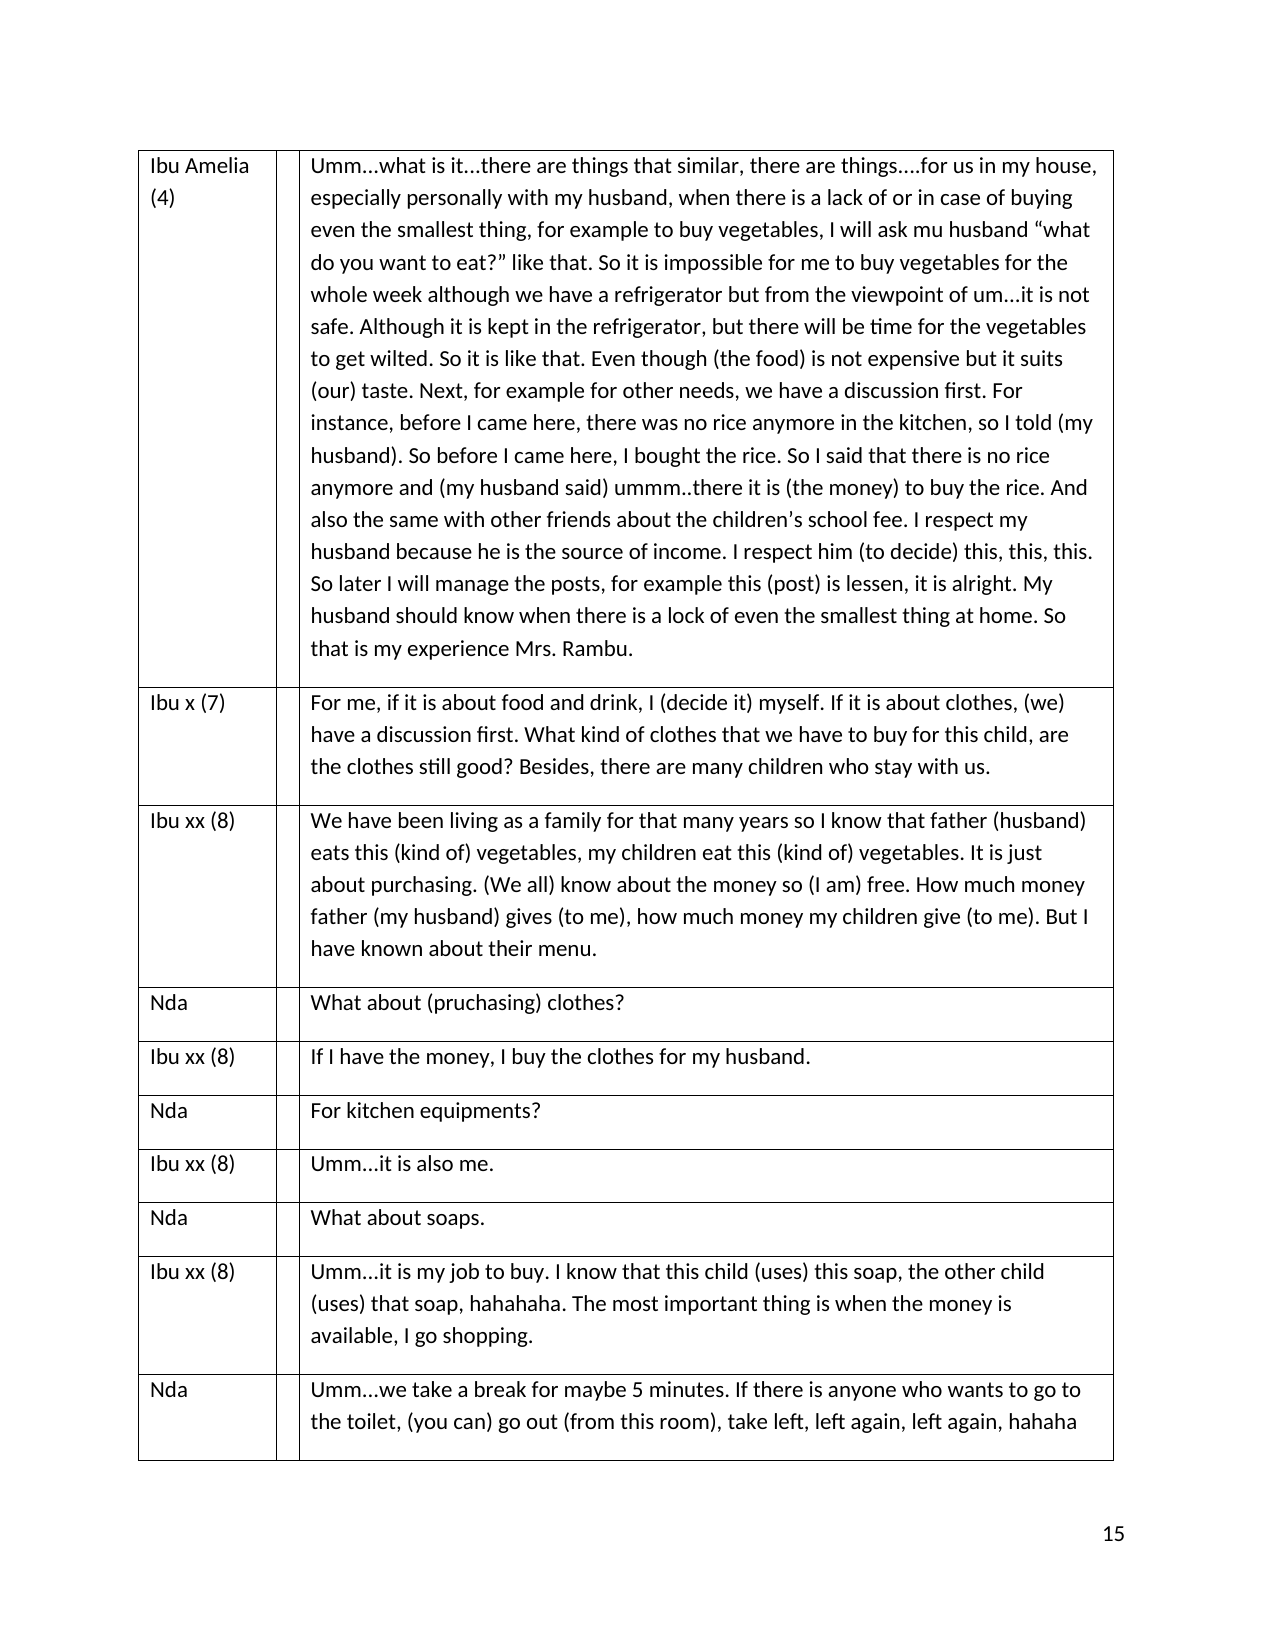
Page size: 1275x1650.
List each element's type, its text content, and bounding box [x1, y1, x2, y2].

table_cell For me, if it is about food and drink, I (decide it) myself. If it is about clothes, (we) have a discussion first. What kind of clothes that we have to buy for this child, are the clothes still good? Besides, there are many children who stay with us. [300, 688, 1113, 805]
table_cell [277, 151, 299, 687]
table_cell Nda [139, 1375, 276, 1460]
table_cell [277, 1203, 299, 1256]
table_cell Umm...what is it...there are things that similar, there are things....for us in my house, especially personally with my husband, when there is a lack of or in case of buying even the smallest thing, for example to buy vegetables, I will ask mu husband “what do you want to eat?” like that. So it is impossible for me to buy vegetables for the whole week although we have a refrigerator but from the viewpoint of um...it is not safe. Although it is kept in the refrigerator, but there will be time for the vegetables to get wilted. So it is like that. Even though (the food) is not expensive but it suits (our) taste. Next, for example for other needs, we have a discussion first. For instance, before I came here, there was no rice anymore in the kitchen, so I told (my husband). So before I came here, I bought the rice. So I said that there is no rice anymore and (my husband said) ummm..there it is (the money) to buy the rice. And also the same with other friends about the children’s school fee. I respect my husband because he is the source of income. I respect him (to decide) this, this, this. So later I will manage the posts, for example this (post) is lessen, it is alright. My husband should know when there is a lock of even the smallest thing at home. So that is my experience Mrs. Rambu. [300, 151, 1113, 687]
table_cell If I have the money, I buy the clothes for my husband. [300, 1042, 1113, 1095]
table_cell Umm...we take a break for maybe 5 minutes. If there is anyone who wants to go to the toilet, (you can) go out (from this room), take left, left again, left again, hahaha [300, 1375, 1113, 1460]
table_cell Umm...it is my job to buy. I know that this child (uses) this soap, the other child (uses) that soap, hahahaha. The most important thing is when the money is available, I go shopping. [300, 1257, 1113, 1374]
table_cell Ibu xx (8) [139, 1042, 276, 1095]
table_cell What about (pruchasing) clothes? [300, 988, 1113, 1041]
table_cell Ibu xx (8) [139, 1257, 276, 1374]
table_cell [277, 1257, 299, 1374]
table_cell [277, 806, 299, 987]
table_cell Umm...it is also me. [300, 1150, 1113, 1202]
table_cell What about soaps. [300, 1203, 1113, 1256]
table_cell We have been living as a family for that many years so I know that father (husband) eats this (kind of) vegetables, my children eat this (kind of) vegetables. It is just about purchasing. (We all) know about the money so (I am) free. How much money father (my husband) gives (to me), how much money my children give (to me). But I have known about their menu. [300, 806, 1113, 987]
table_cell [277, 988, 299, 1041]
table_cell Nda [139, 1203, 276, 1256]
table_cell Ibu xx (8) [139, 1150, 276, 1202]
table_cell Ibu xx (8) [139, 806, 276, 987]
table_cell [277, 688, 299, 805]
table_cell Ibu Amelia (4) [139, 151, 276, 687]
table_cell [277, 1375, 299, 1460]
table_cell Ibu x (7) [139, 688, 276, 805]
table_cell Nda [139, 1096, 276, 1148]
table_cell [277, 1150, 299, 1202]
table_cell For kitchen equipments? [300, 1096, 1113, 1148]
table_cell [277, 1096, 299, 1148]
table_cell [277, 1042, 299, 1095]
table_cell Nda [139, 988, 276, 1041]
